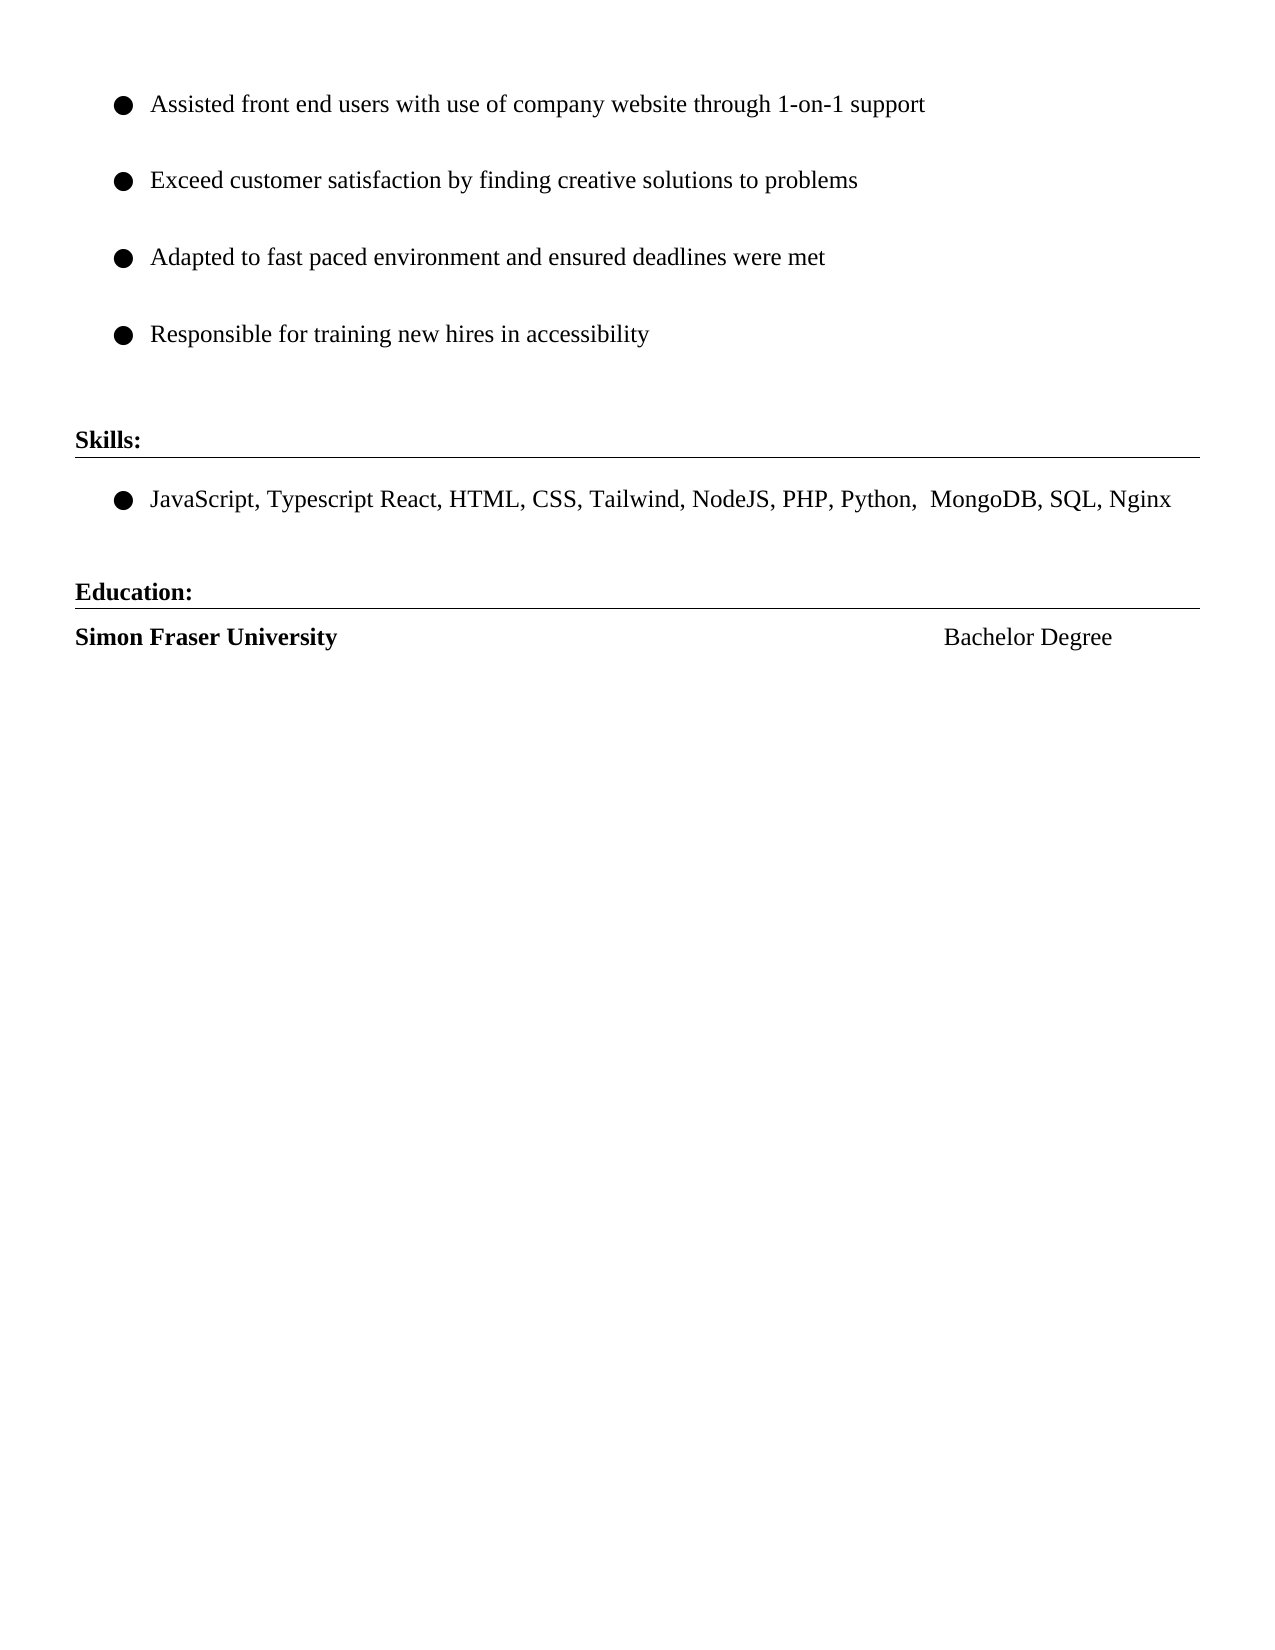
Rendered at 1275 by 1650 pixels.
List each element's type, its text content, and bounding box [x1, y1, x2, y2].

text Education: [75, 577, 1200, 608]
text Simon Fraser University Bachelor Degree [75, 622, 1200, 651]
list Responsible for training new hires in accessibility [112, 306, 1200, 357]
list Exceed customer satisfaction by finding creative solutions to problems [112, 152, 1200, 203]
text Skills: [75, 426, 1200, 457]
list Assisted front end users with use of company website through 1-on-1 support [112, 75, 1200, 126]
list Adapted to fast paced environment and ensured deadlines were met [112, 229, 1200, 280]
list JavaScript, Typescript React, HTML, CSS, Tailwind, NodeJS, PHP, Python, MongoDB, SQL, Nginx [112, 471, 1200, 522]
